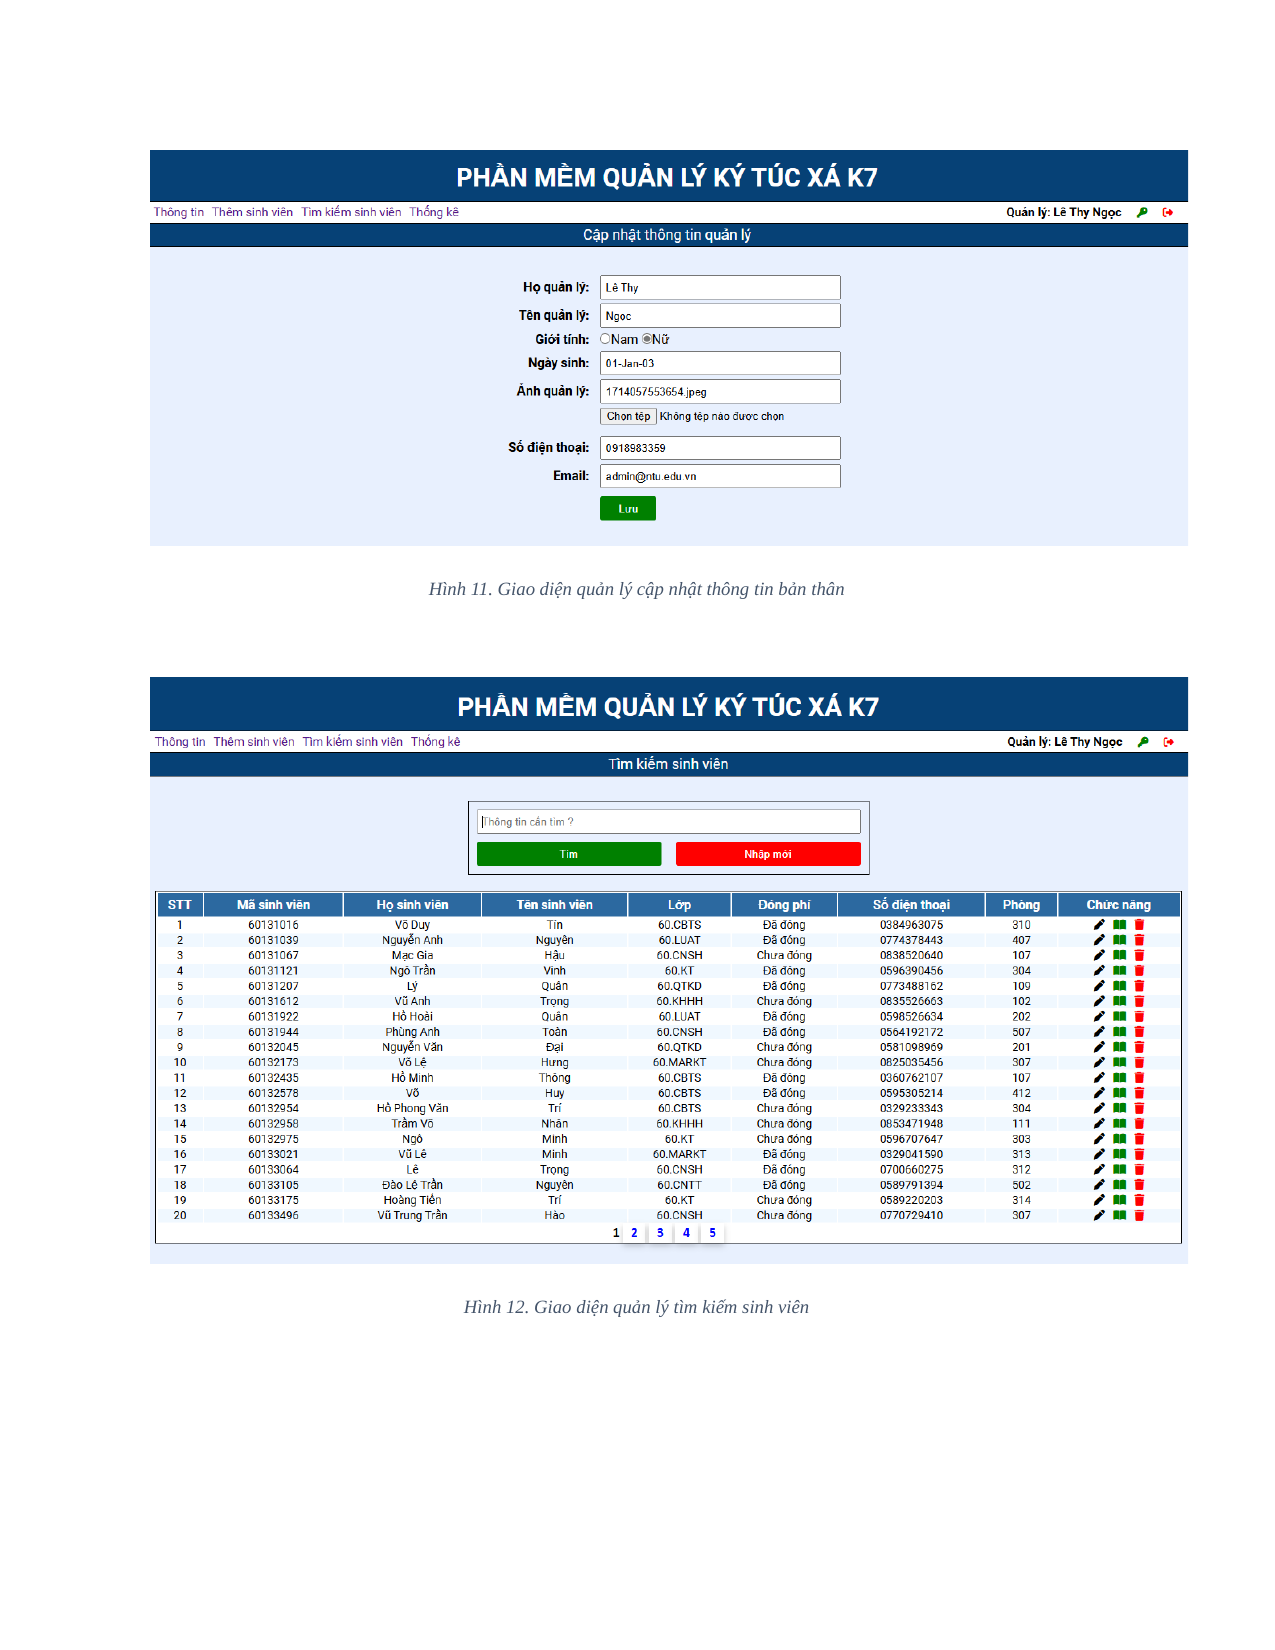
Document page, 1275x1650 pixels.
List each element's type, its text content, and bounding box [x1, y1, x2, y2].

picture [150, 150, 1189, 546]
text Hình 11. Giao diện quản lý cập nhật thông tin bản thân [150, 578, 1125, 599]
text Hình 12. Giao diện quản lý tìm kiếm sinh viên [150, 1296, 1125, 1317]
picture [150, 677, 1189, 1264]
